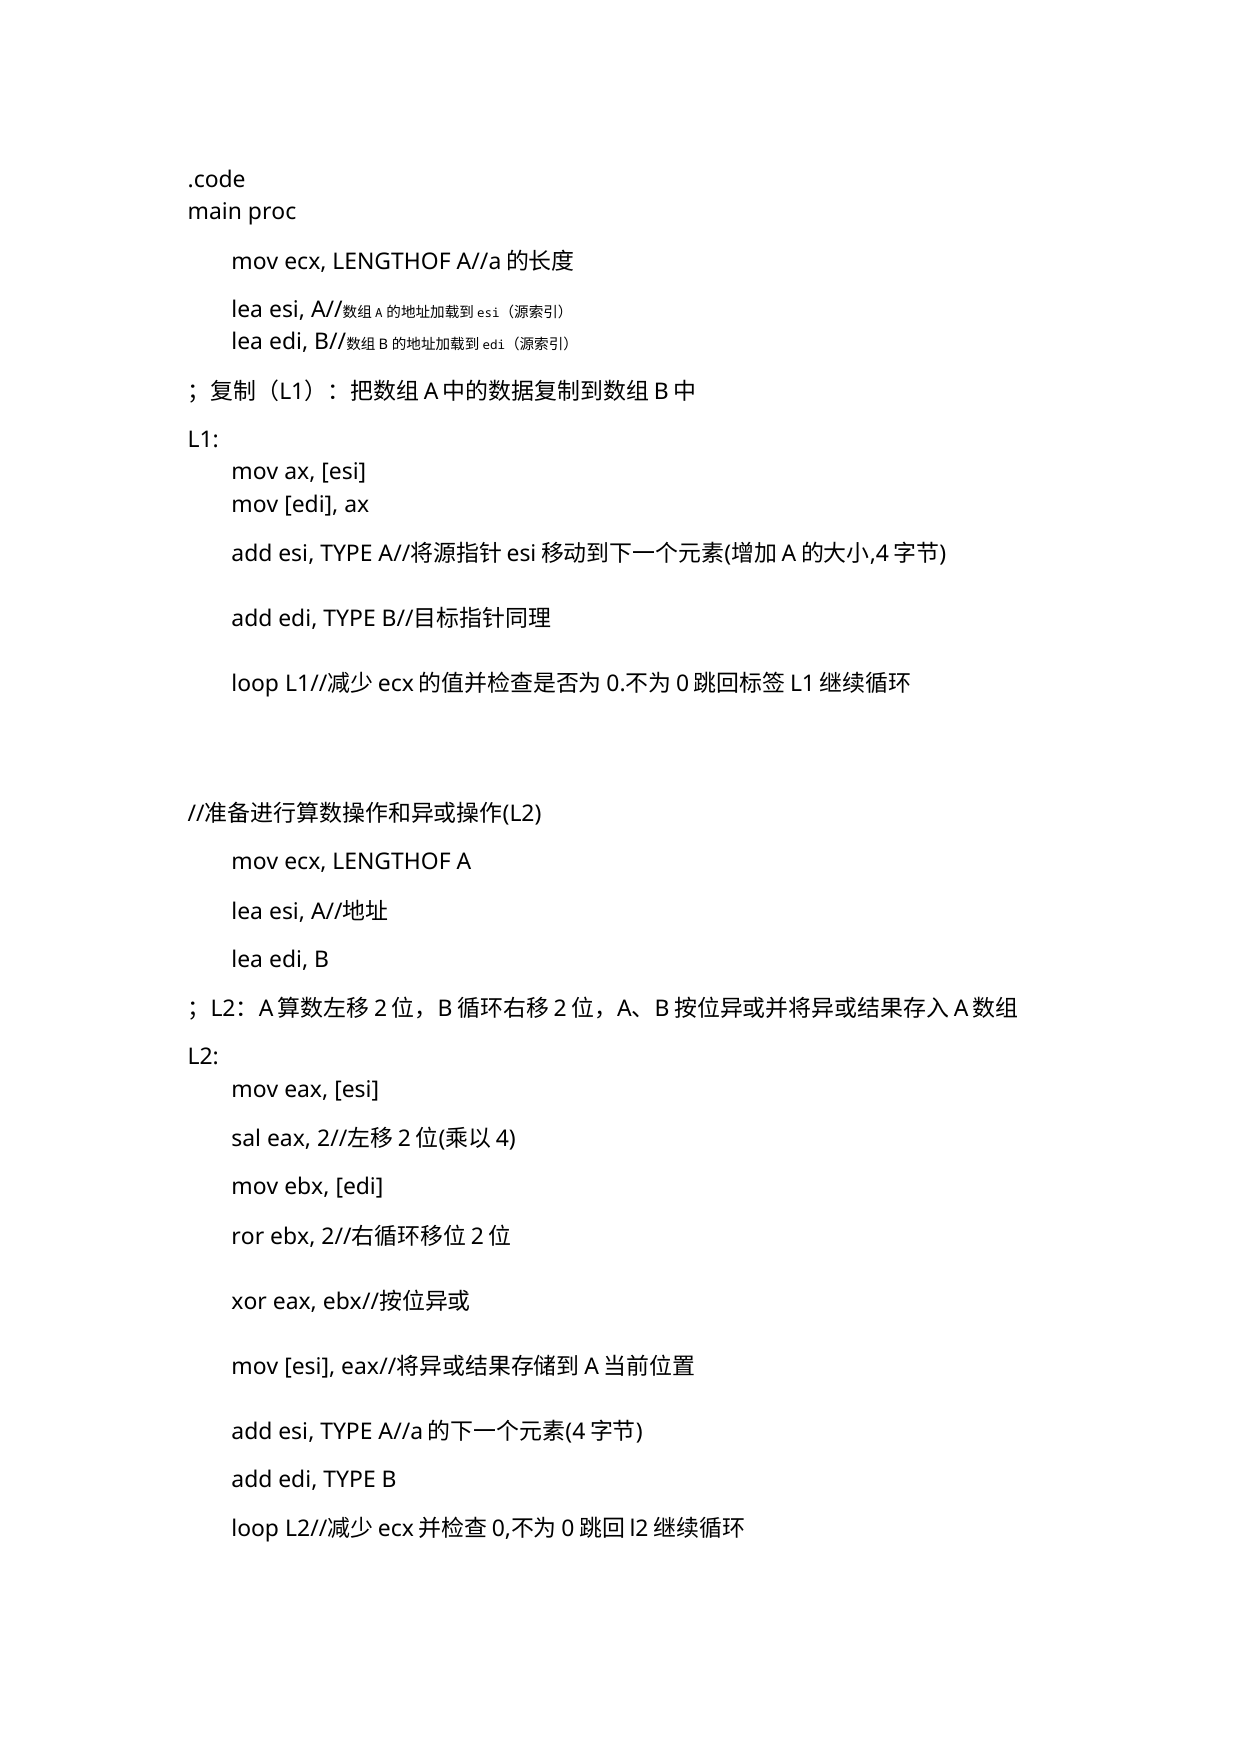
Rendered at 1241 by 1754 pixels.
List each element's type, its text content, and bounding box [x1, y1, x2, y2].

text lea edi, B//数组 B 的地址加载到 edi（源索引） [187, 324, 1053, 357]
text L1: [187, 422, 1053, 454]
text lea esi, A//地址 [187, 877, 1053, 942]
text sal eax, 2//左移2位(乘以4) [187, 1104, 1053, 1169]
text mov [edi], ax [187, 487, 1053, 519]
text add edi, TYPE B [187, 1462, 1053, 1494]
text ror ebx, 2//右循环移位2位 [187, 1202, 1053, 1267]
text xor eax, ebx//按位异或 [187, 1267, 1053, 1332]
text ；L2：A算数左移2位，B循环右移2位，A、B按位异或并将异或结果存入A数组 [187, 974, 1053, 1039]
text lea edi, B [187, 942, 1053, 974]
text add esi, TYPE A//将源指针esi移动到下一个元素(增加A的大小,4字节) [187, 519, 1053, 584]
text ；复制（L1）：把数组A中的数据复制到数组B中 [187, 357, 1053, 422]
text mov eax, [esi] [187, 1072, 1053, 1104]
text loop L1//减少ecx的值并检查是否为0.不为0跳回标签L1继续循环 [187, 649, 1053, 714]
text mov ecx, LENGTHOF A [187, 844, 1053, 877]
text add esi, TYPE A//a的下一个元素(4字节) [187, 1397, 1053, 1462]
text loop L2//减少ecx并检查0,不为0跳回l2继续循环 [187, 1494, 1053, 1559]
text .code [187, 162, 1053, 194]
text lea esi, A//数组 A 的地址加载到 esi（源索引） [187, 292, 1053, 324]
text mov [esi], eax//将异或结果存储到A当前位置 [187, 1332, 1053, 1397]
text mov ecx, LENGTHOF A//a的长度 [187, 227, 1053, 292]
text add edi, TYPE B//目标指针同理 [187, 584, 1053, 649]
text mov ax, [esi] [187, 454, 1053, 487]
text L2: [187, 1039, 1053, 1072]
text main proc [187, 194, 1053, 227]
text mov ebx, [edi] [187, 1169, 1053, 1202]
text //准备进行算数操作和异或操作(L2) [187, 779, 1053, 844]
